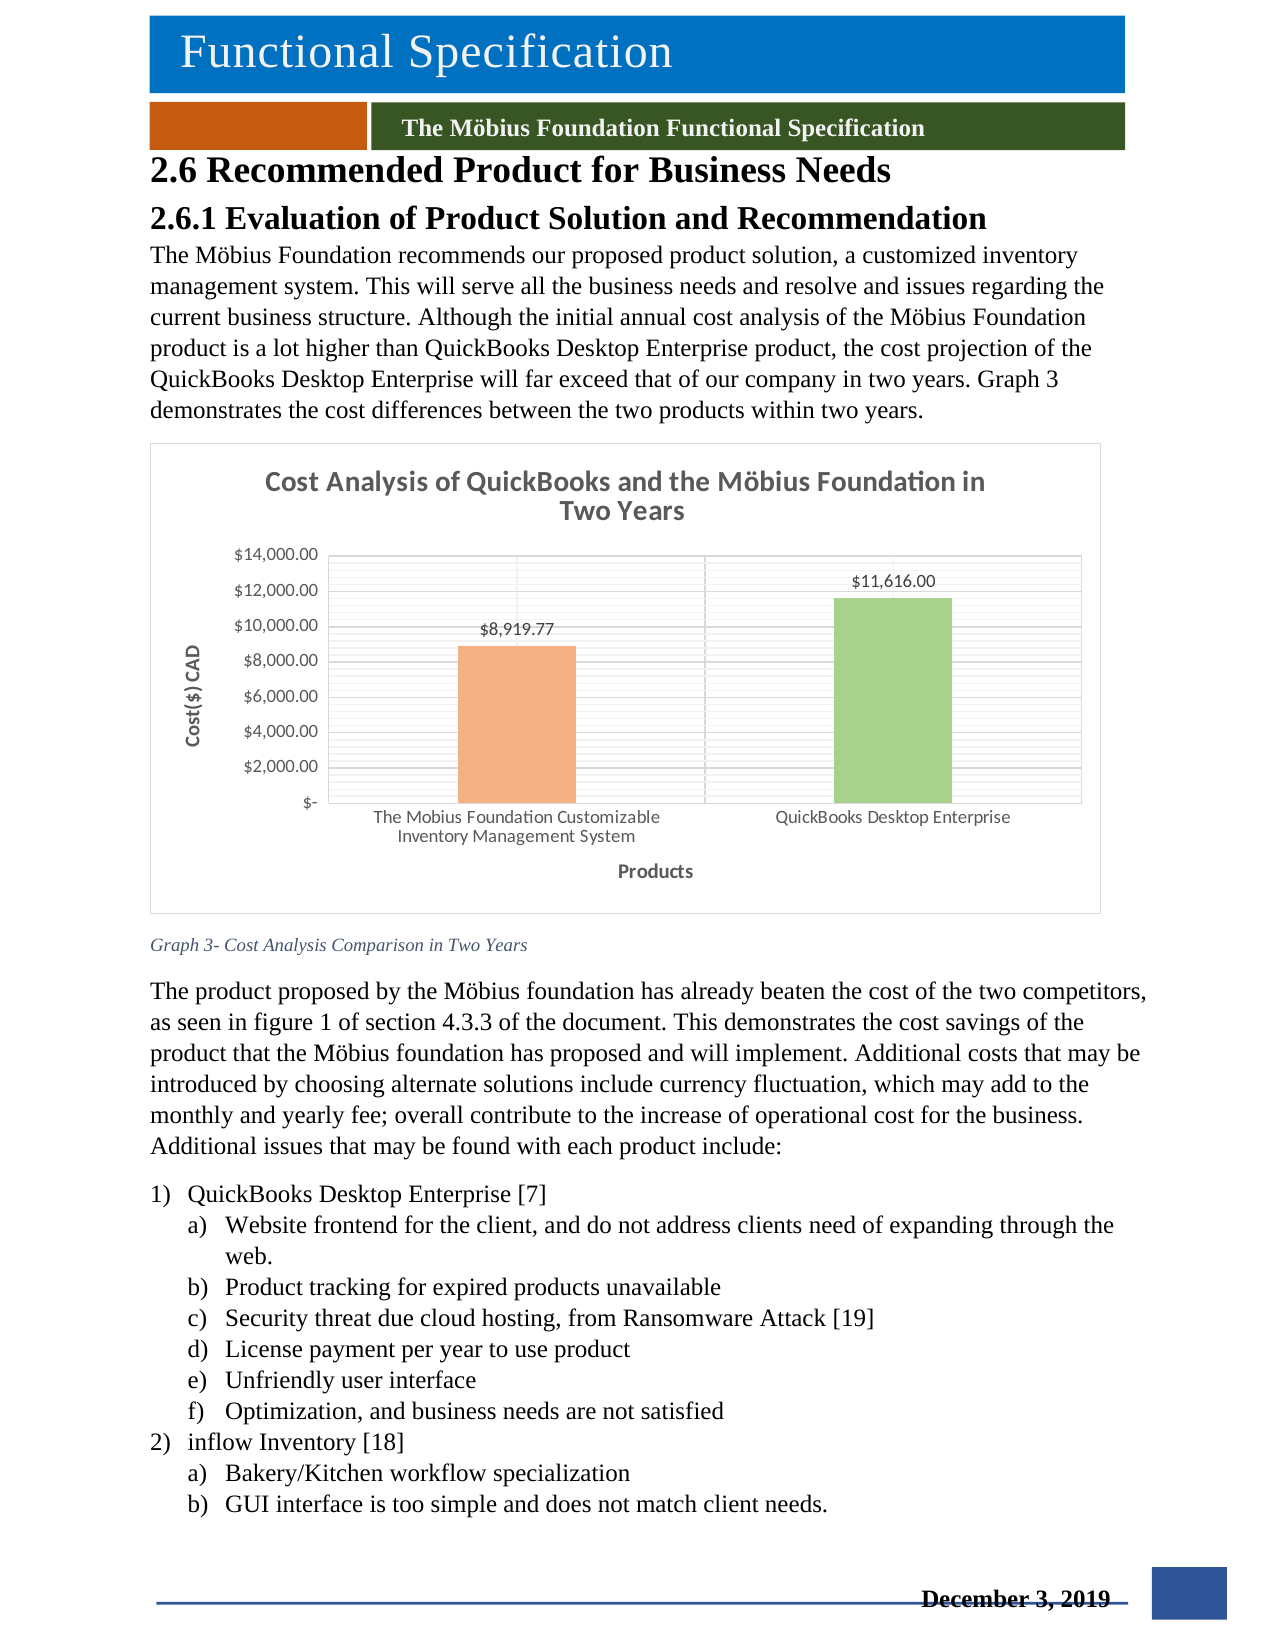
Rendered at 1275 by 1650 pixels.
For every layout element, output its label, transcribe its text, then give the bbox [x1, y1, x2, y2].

text The Möbius Foundation recommends our proposed product solution, a customized inventory management system. This will serve all the business needs and resolve and issues regarding the current business structure. Although the initial annual cost analysis of the Möbius Foundation product is a lot higher than QuickBooks Desktop Enterprise product, the cost projection of the QuickBooks Desktop Enterprise will far exceed that of our company in two years. Graph 3 demonstrates the cost differences between the two products within two years. [150, 240, 1152, 424]
list Product tracking for expired products unavailable [187, 1272, 1152, 1301]
list QuickBooks Desktop Enterprise [150, 1179, 1152, 1208]
list Bakery/Kitchen workflow specialization [187, 1458, 1152, 1487]
list GUI interface is too simple and does not match client needs. [187, 1489, 1152, 1518]
list inflow Inventory [150, 1427, 1152, 1456]
list Security threat due cloud hosting, from Ransomware Attack [187, 1303, 1152, 1332]
list License payment per year to use product [187, 1334, 1152, 1363]
subtitle 2.6.1 Evaluation of Product Solution and Recommendation [150, 198, 1152, 237]
list Website frontend for the client, and do not address clients need of expanding through the web. [187, 1210, 1152, 1270]
list Unfriendly user interface [187, 1365, 1152, 1394]
subtitle 2.6 Recommended Product for Business Needs [150, 148, 1152, 191]
text The product proposed by the Möbius foundation has already beaten the cost of the two competitors, as seen in figure 1 of section 4.3.3 of the document. This demonstrates the cost savings of the product that the Möbius foundation has proposed and will implement. Additional costs that may be introduced by choosing alternate solutions include currency fluctuation, which may add to the monthly and yearly fee; overall contribute to the increase of operational cost for the business. Additional issues that may be found with each product include: [150, 976, 1152, 1160]
list Optimization, and business needs are not satisfied [187, 1396, 1152, 1425]
